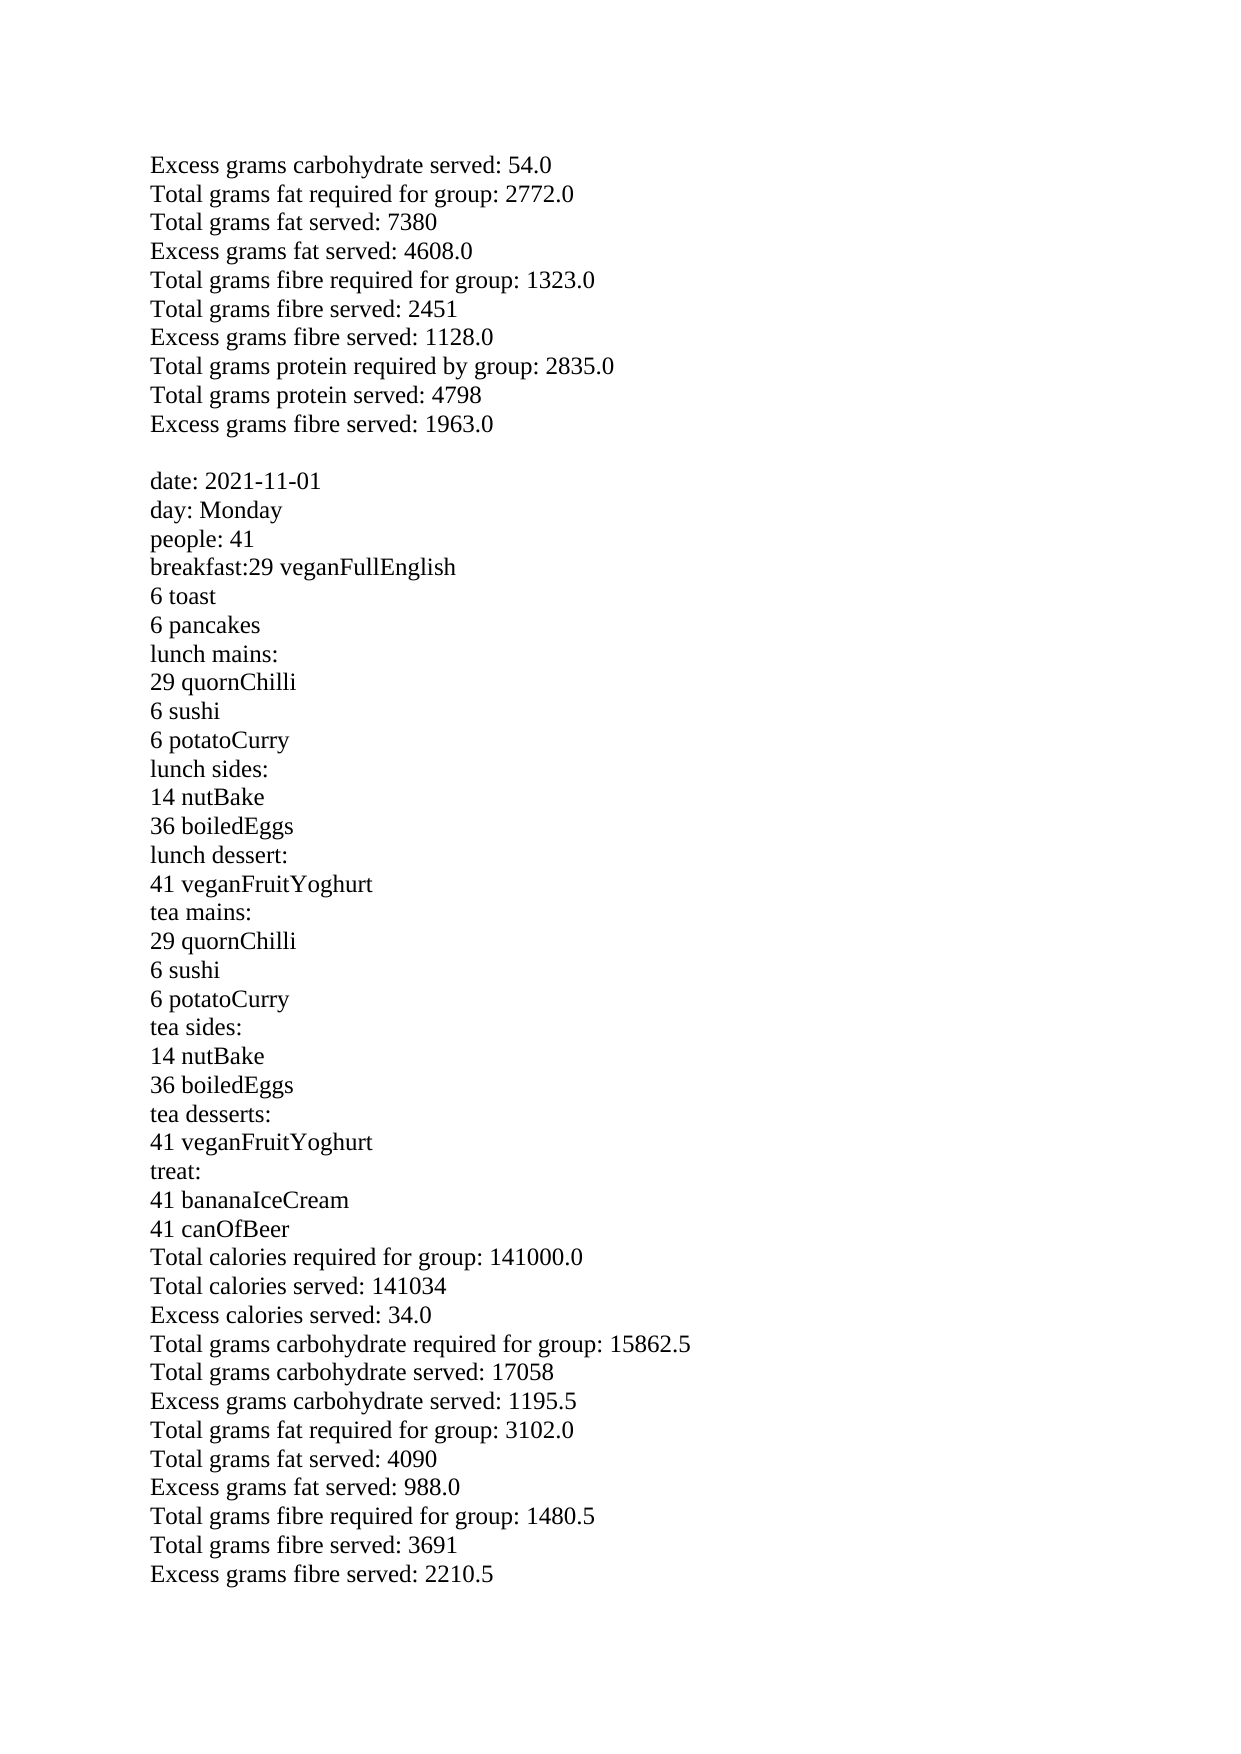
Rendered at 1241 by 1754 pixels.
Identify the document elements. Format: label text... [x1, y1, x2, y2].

text tea mains: [150, 897, 1090, 926]
text Total grams protein served: 4798 [150, 380, 1090, 409]
text 41 bananaIceCream [150, 1185, 1090, 1214]
text Excess grams carbohydrate served: 54.0 [150, 150, 1090, 179]
text Total grams protein required by group: 2835.0 [150, 351, 1090, 380]
text Excess grams carbohydrate served: 1195.5 [150, 1386, 1090, 1415]
text Excess grams fibre served: 1963.0 [150, 409, 1090, 437]
text 41 veganFruitYoghurt [150, 1127, 1090, 1156]
text Total grams carbohydrate required for group: 15862.5 [150, 1329, 1090, 1357]
text 14 nutBake [150, 1041, 1090, 1070]
text Total grams fibre served: 3691 [150, 1530, 1090, 1559]
text people: 41 [150, 524, 1090, 552]
text 14 nutBake [150, 782, 1090, 811]
text 41 canOfBeer [150, 1214, 1090, 1242]
text Total grams fat served: 4090 [150, 1444, 1090, 1472]
text 6 potatoCurry [150, 725, 1090, 754]
text date: 2021-11-01 [150, 466, 1090, 495]
text tea sides: [150, 1012, 1090, 1041]
text day: Monday [150, 495, 1090, 524]
text 6 potatoCurry [150, 984, 1090, 1012]
text treat: [150, 1156, 1090, 1185]
text Excess grams fat served: 988.0 [150, 1472, 1090, 1501]
text Total grams fat required for group: 3102.0 [150, 1415, 1090, 1444]
text Total grams fibre served: 2451 [150, 294, 1090, 322]
text Excess calories served: 34.0 [150, 1300, 1090, 1329]
text Total calories served: 141034 [150, 1271, 1090, 1300]
text breakfast:29 veganFullEnglish [150, 552, 1090, 581]
text 41 veganFruitYoghurt [150, 869, 1090, 897]
text 6 pancakes [150, 610, 1090, 639]
text Total grams fat required for group: 2772.0 [150, 179, 1090, 207]
text lunch mains: [150, 639, 1090, 667]
text lunch sides: [150, 754, 1090, 782]
text Total grams carbohydrate served: 17058 [150, 1357, 1090, 1386]
text 29 quornChilli [150, 667, 1090, 696]
text Excess grams fibre served: 1128.0 [150, 322, 1090, 351]
text 36 boiledEggs [150, 811, 1090, 840]
text tea desserts: [150, 1099, 1090, 1127]
text 6 toast [150, 581, 1090, 610]
text 6 sushi [150, 955, 1090, 984]
text Excess grams fibre served: 2210.5 [150, 1559, 1090, 1587]
text 36 boiledEggs [150, 1070, 1090, 1099]
text Total grams fat served: 7380 [150, 207, 1090, 236]
text Excess grams fat served: 4608.0 [150, 236, 1090, 265]
text Total grams fibre required for group: 1480.5 [150, 1501, 1090, 1530]
text 6 sushi [150, 696, 1090, 725]
text lunch dessert: [150, 840, 1090, 869]
text 29 quornChilli [150, 926, 1090, 955]
text Total calories required for group: 141000.0 [150, 1242, 1090, 1271]
text Total grams fibre required for group: 1323.0 [150, 265, 1090, 294]
